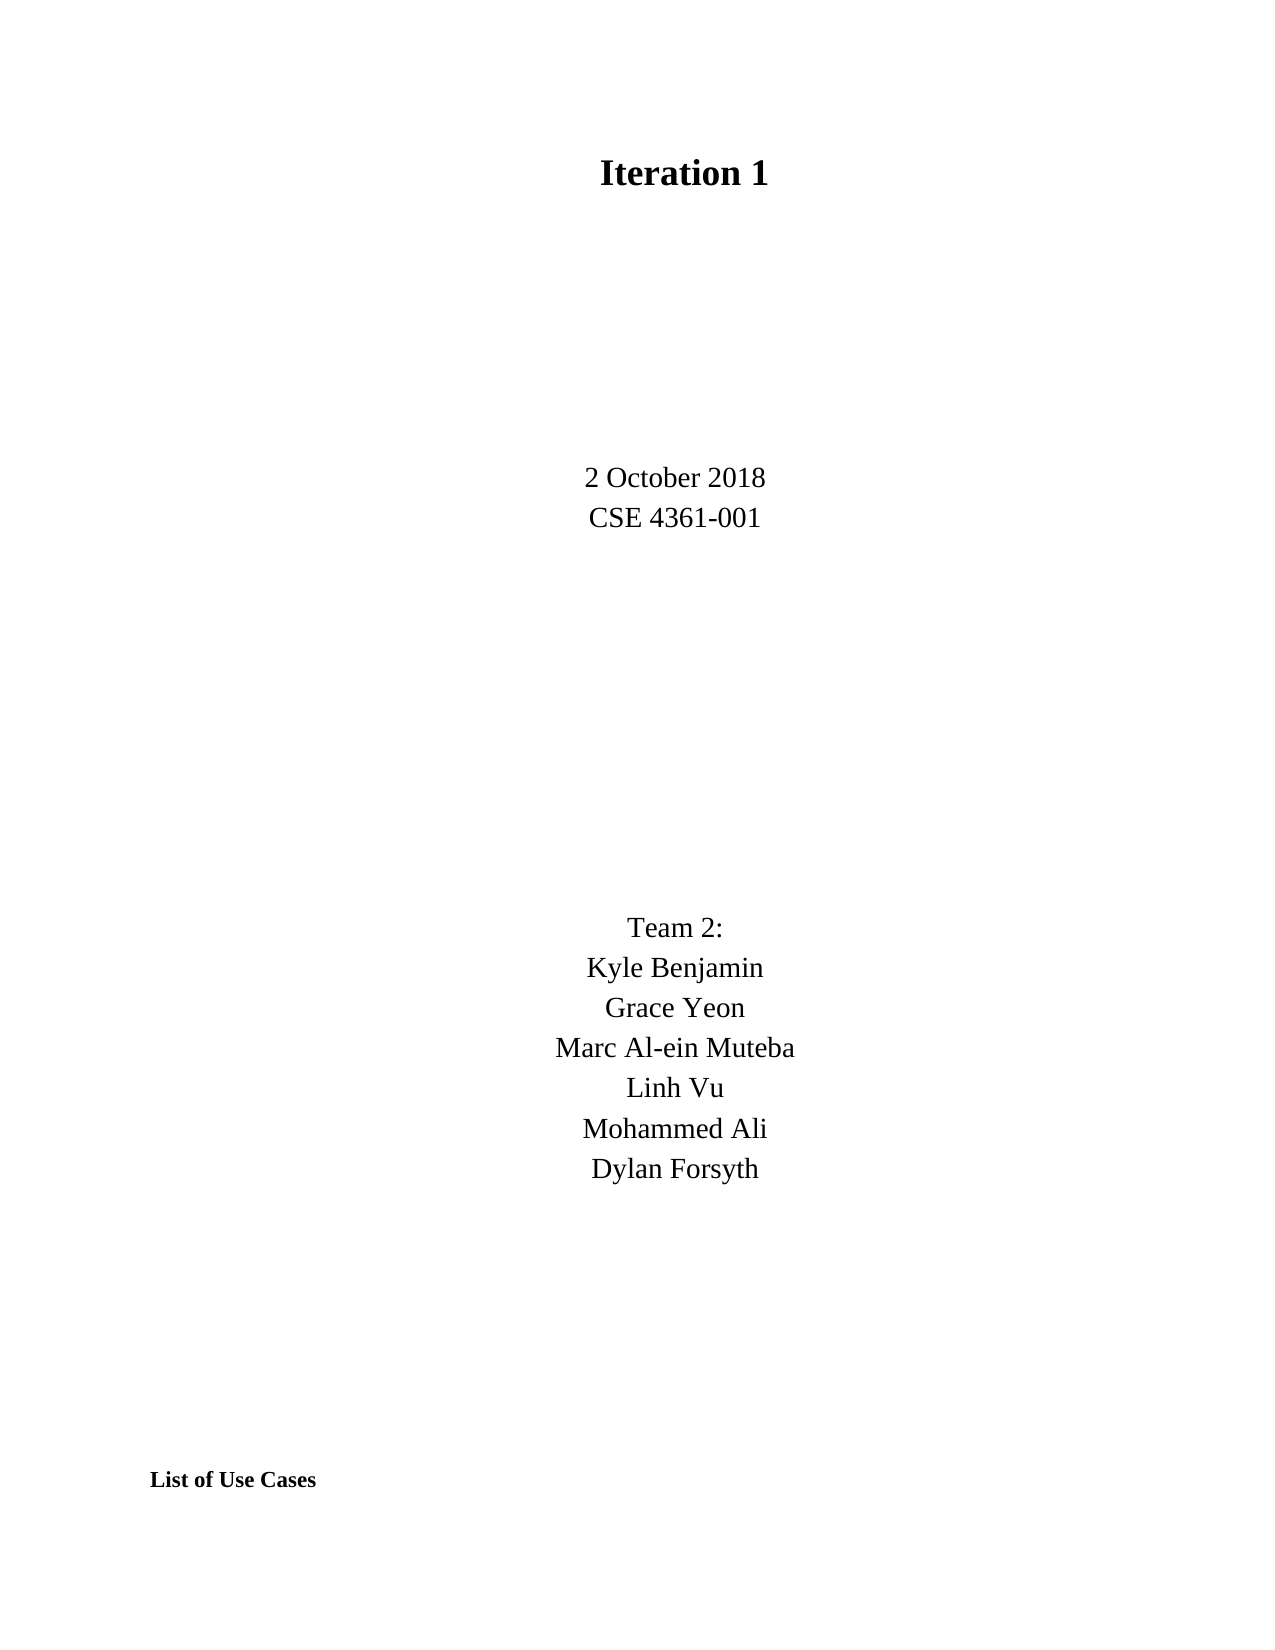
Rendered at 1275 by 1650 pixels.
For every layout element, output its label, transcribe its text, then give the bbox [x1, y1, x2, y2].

text Grace Yeon [225, 990, 1125, 1024]
text Marc Al-ein Muteba [225, 1030, 1125, 1064]
text List of Use Cases [150, 1466, 1125, 1493]
text Mohammed Ali [225, 1111, 1125, 1144]
text Kyle Benjamin [225, 950, 1125, 983]
text Team 2: [225, 910, 1125, 943]
text Dylan Forsyth [225, 1151, 1125, 1184]
text Iteration 1 [225, 150, 1125, 193]
text Linh Vu [225, 1071, 1125, 1104]
text 2 October 2018 [225, 460, 1125, 494]
text CSE 4361-001 [225, 501, 1125, 534]
